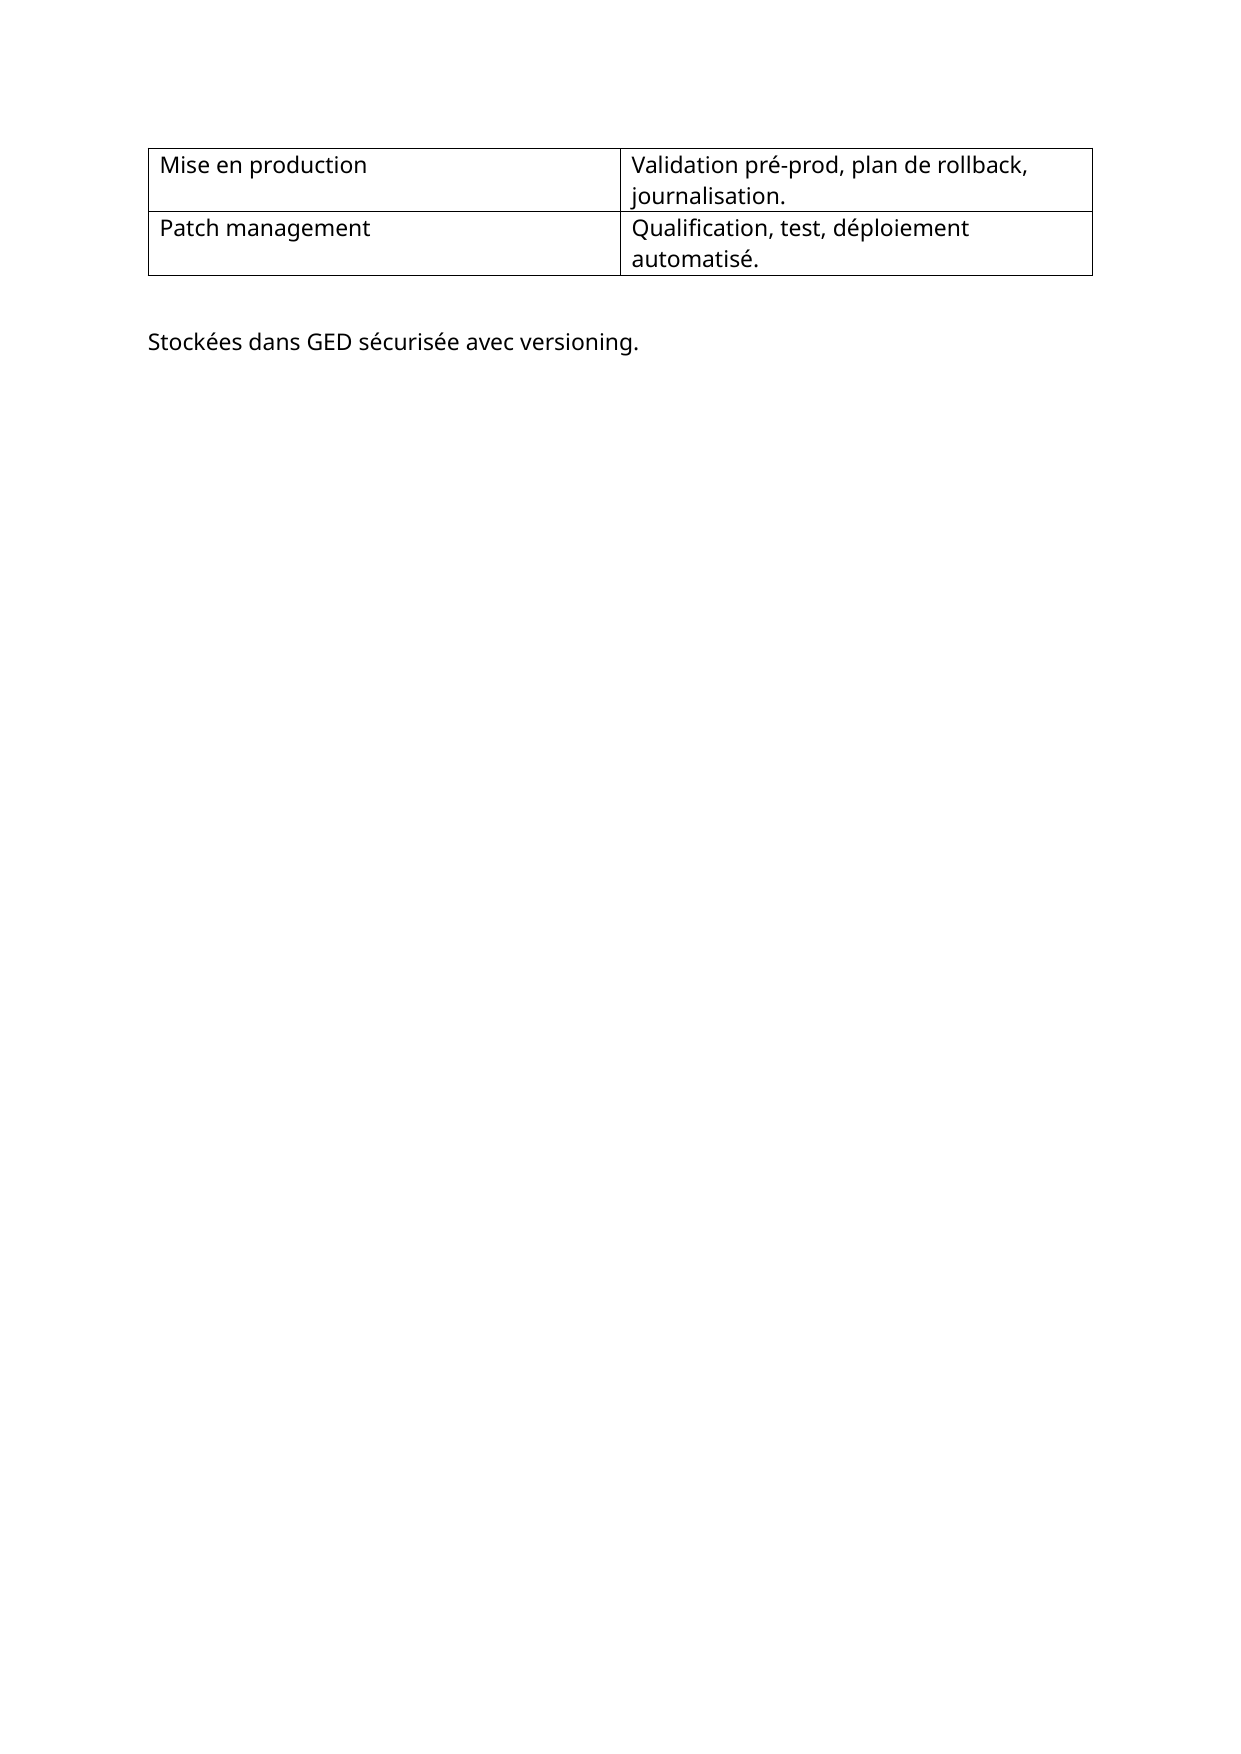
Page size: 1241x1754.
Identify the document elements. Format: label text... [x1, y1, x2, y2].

text Stockées dans GED sécurisée avec versioning. [148, 326, 1093, 357]
table_cell Validation pré-prod, plan de rollback, journalisation. [621, 149, 1092, 211]
table_cell Mise en production [149, 149, 620, 211]
table_cell Patch management [149, 212, 620, 275]
table_cell Qualification, test, déploiement automatisé. [621, 212, 1092, 275]
